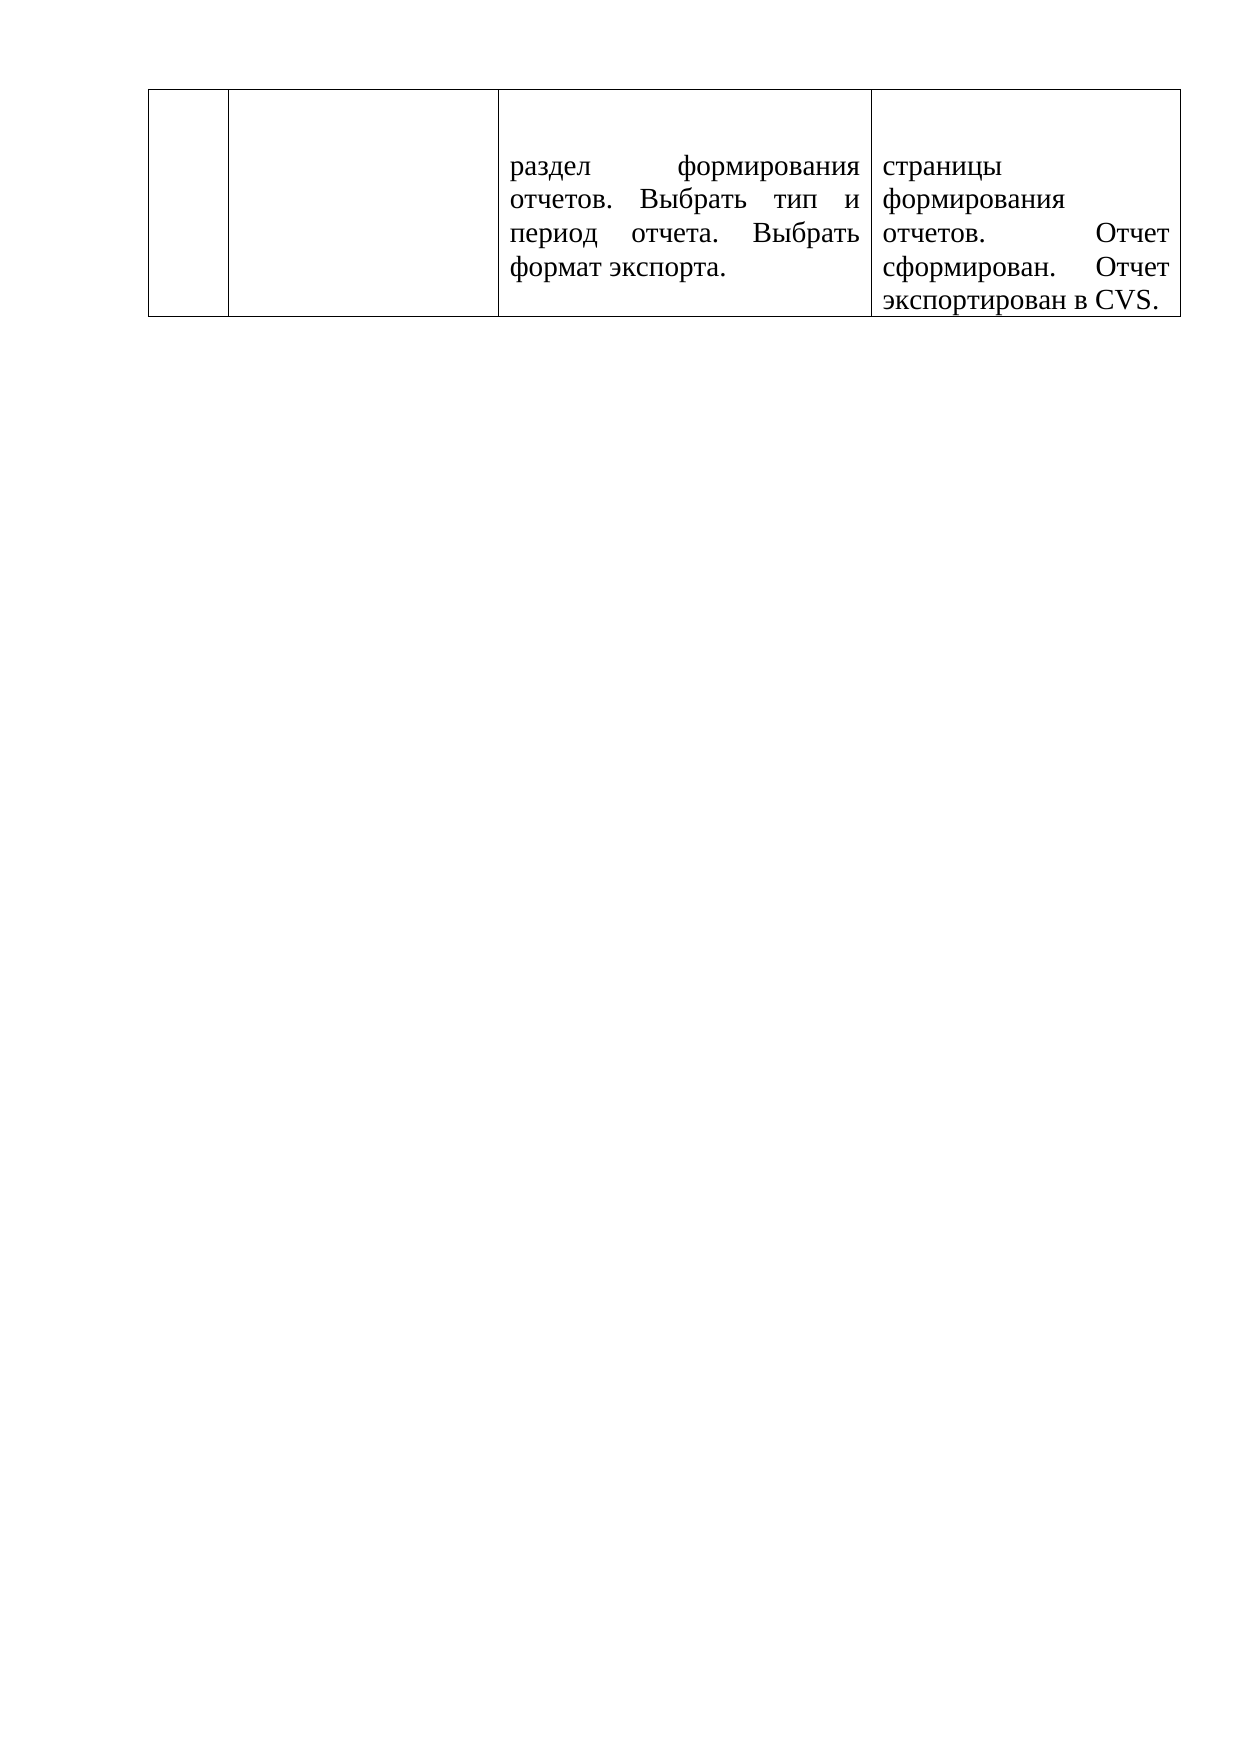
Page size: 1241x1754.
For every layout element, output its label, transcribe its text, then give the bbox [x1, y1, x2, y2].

table_cell 5 [149, 90, 228, 316]
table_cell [499, 90, 871, 316]
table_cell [872, 90, 1180, 316]
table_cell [229, 90, 498, 316]
